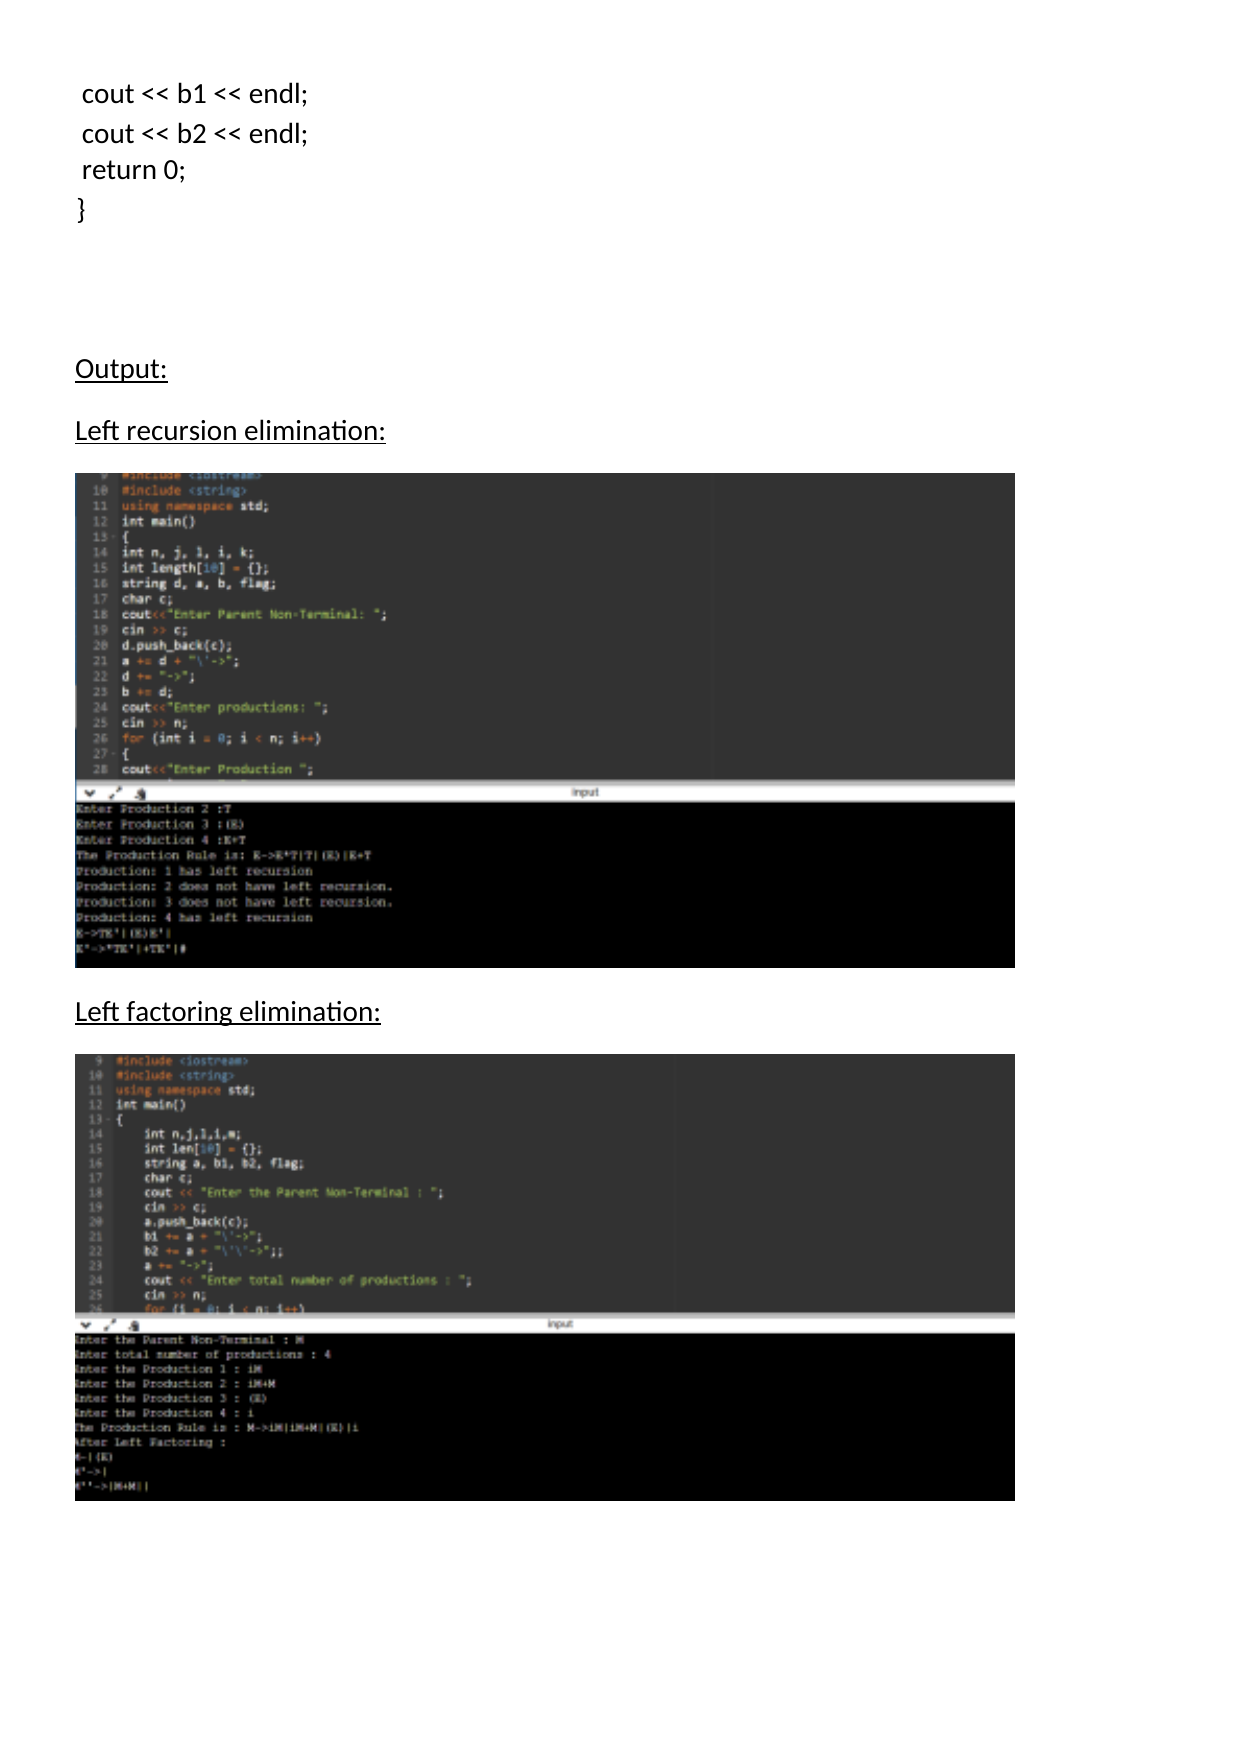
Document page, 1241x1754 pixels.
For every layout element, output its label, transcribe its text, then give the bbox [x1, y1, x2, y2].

text } [76, 191, 1165, 227]
text return 0; [75, 151, 1165, 187]
picture [75, 1054, 1015, 1501]
text Left factoring elimination: [75, 993, 1165, 1028]
text cout << b2 << endl; [75, 115, 1165, 151]
text Left recursion elimination: [75, 412, 1165, 448]
text cout << b1 << endl; [75, 75, 1165, 111]
picture [75, 473, 1015, 968]
text Output: [75, 350, 1165, 386]
